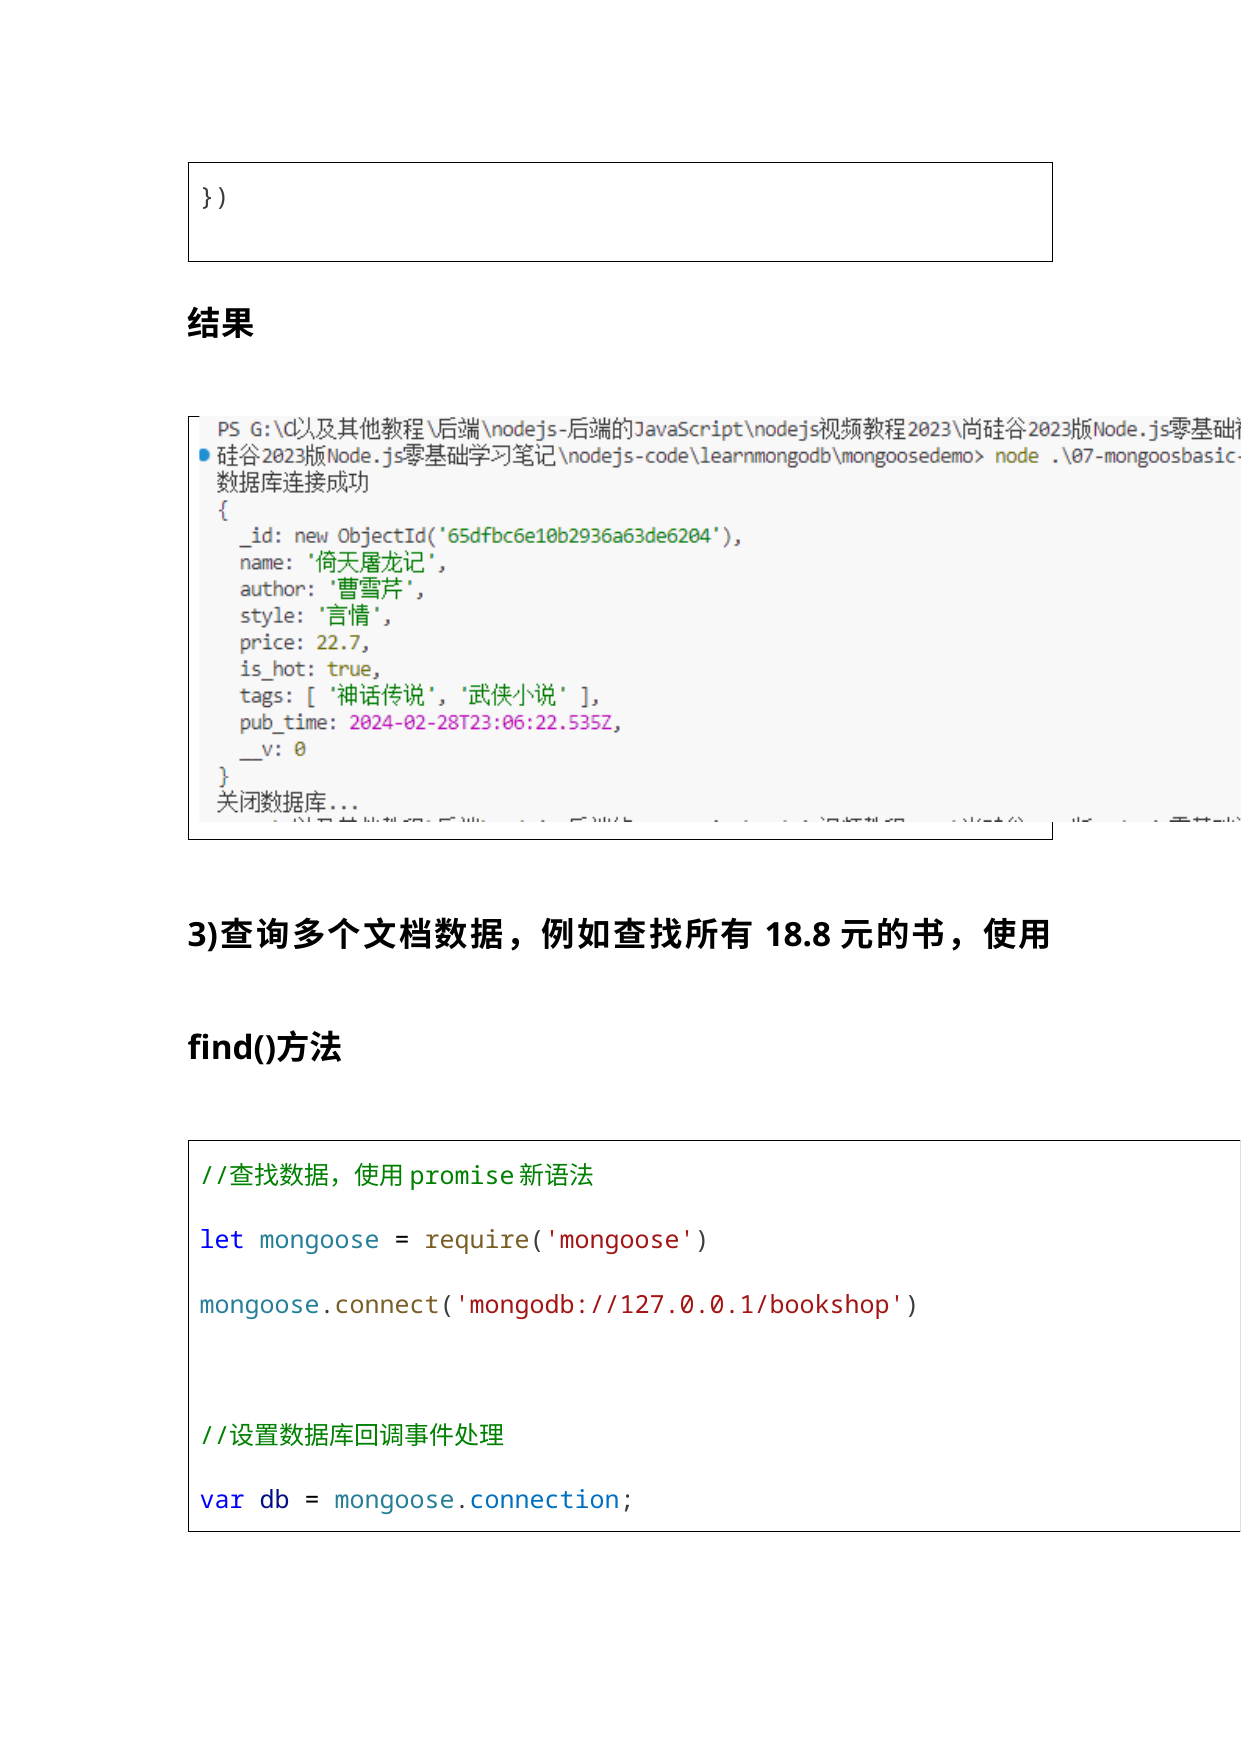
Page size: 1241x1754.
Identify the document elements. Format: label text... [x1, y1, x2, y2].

table_header [189, 417, 1052, 839]
subtitle 结果 [187, 289, 1053, 354]
picture [199, 416, 1241, 822]
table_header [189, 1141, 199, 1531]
subtitle 3)查询多个文档数据，例如查找所有18.8元的书，使用find()方法 [187, 900, 1053, 1077]
